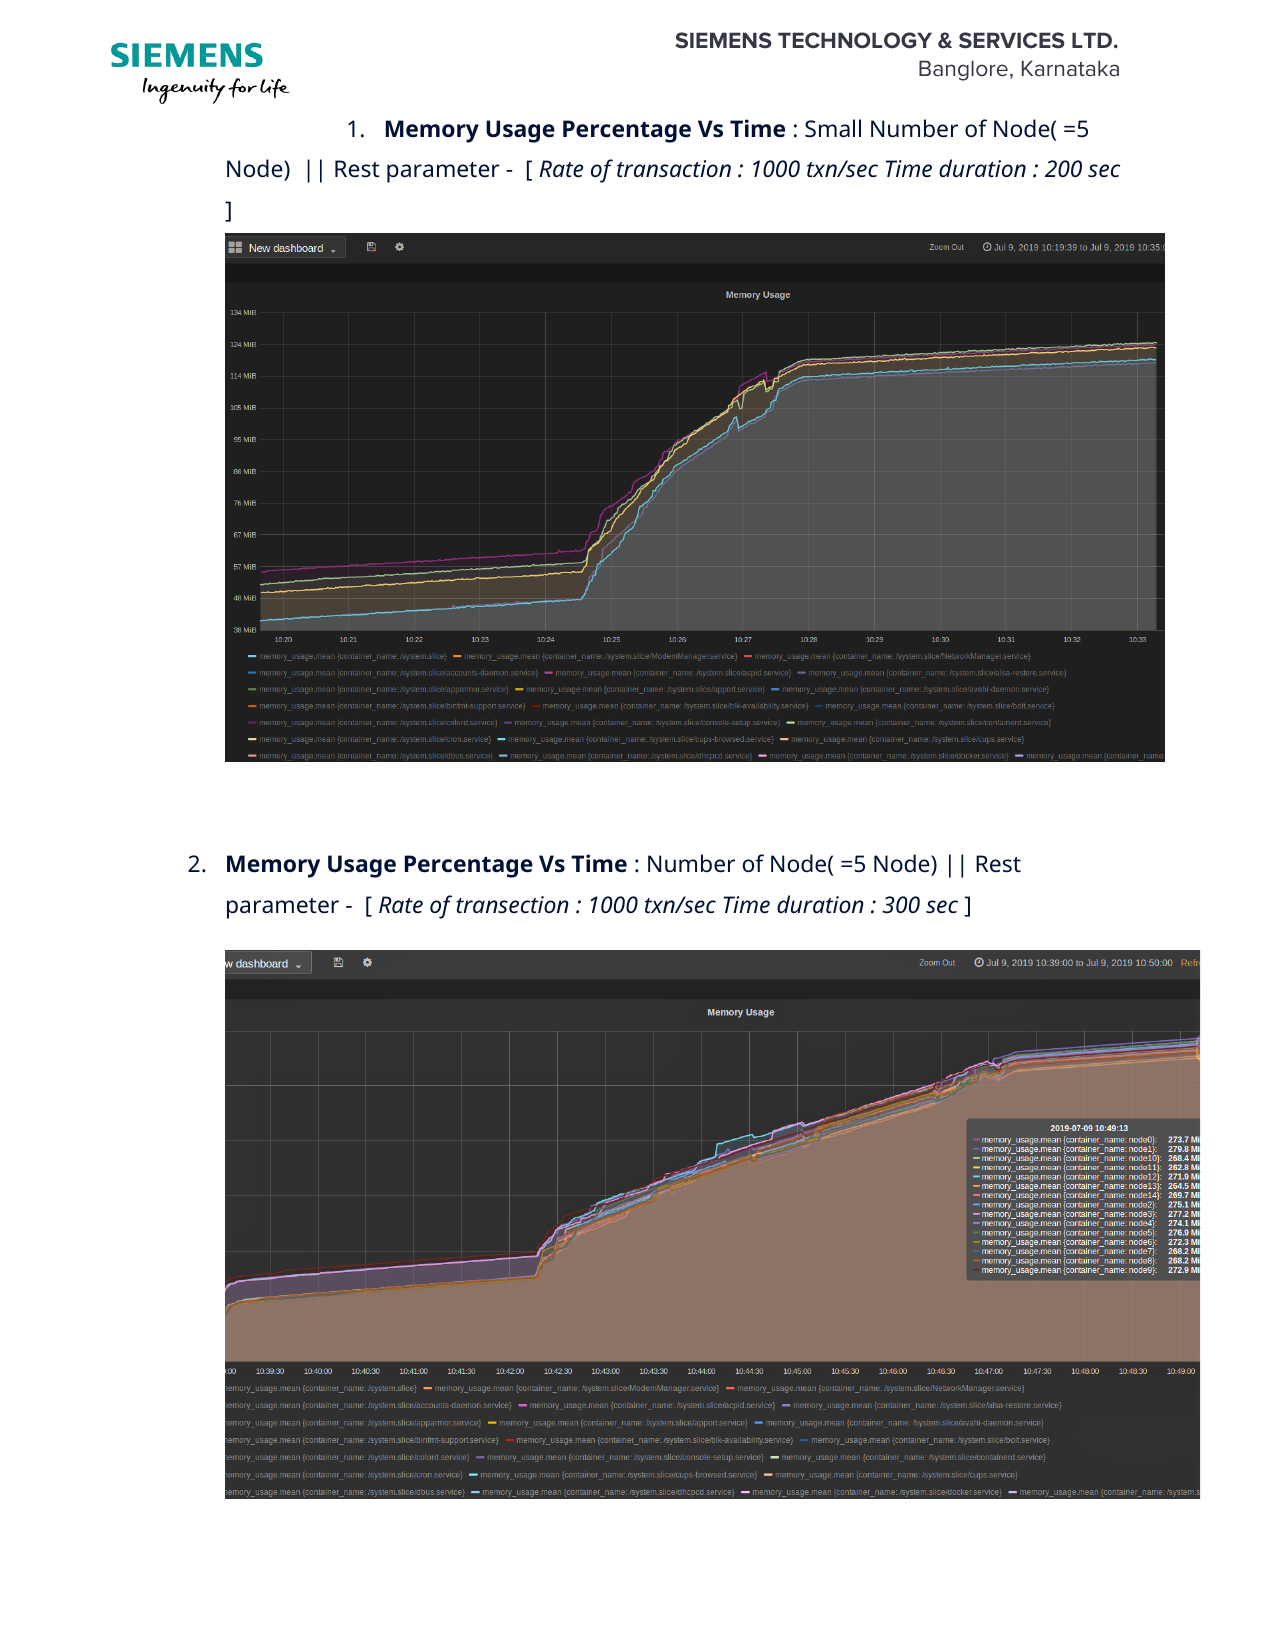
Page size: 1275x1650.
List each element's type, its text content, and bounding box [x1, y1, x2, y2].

picture [107, 18, 290, 115]
picture [225, 233, 1165, 762]
picture [225, 950, 1200, 1499]
list Memory Usage Percentage Vs Time : Number of Node( =5 Node) || Rest parameter - [ Rate of transection : 1000 txn/sec Time duration : 300 sec ] [187, 848, 1125, 920]
